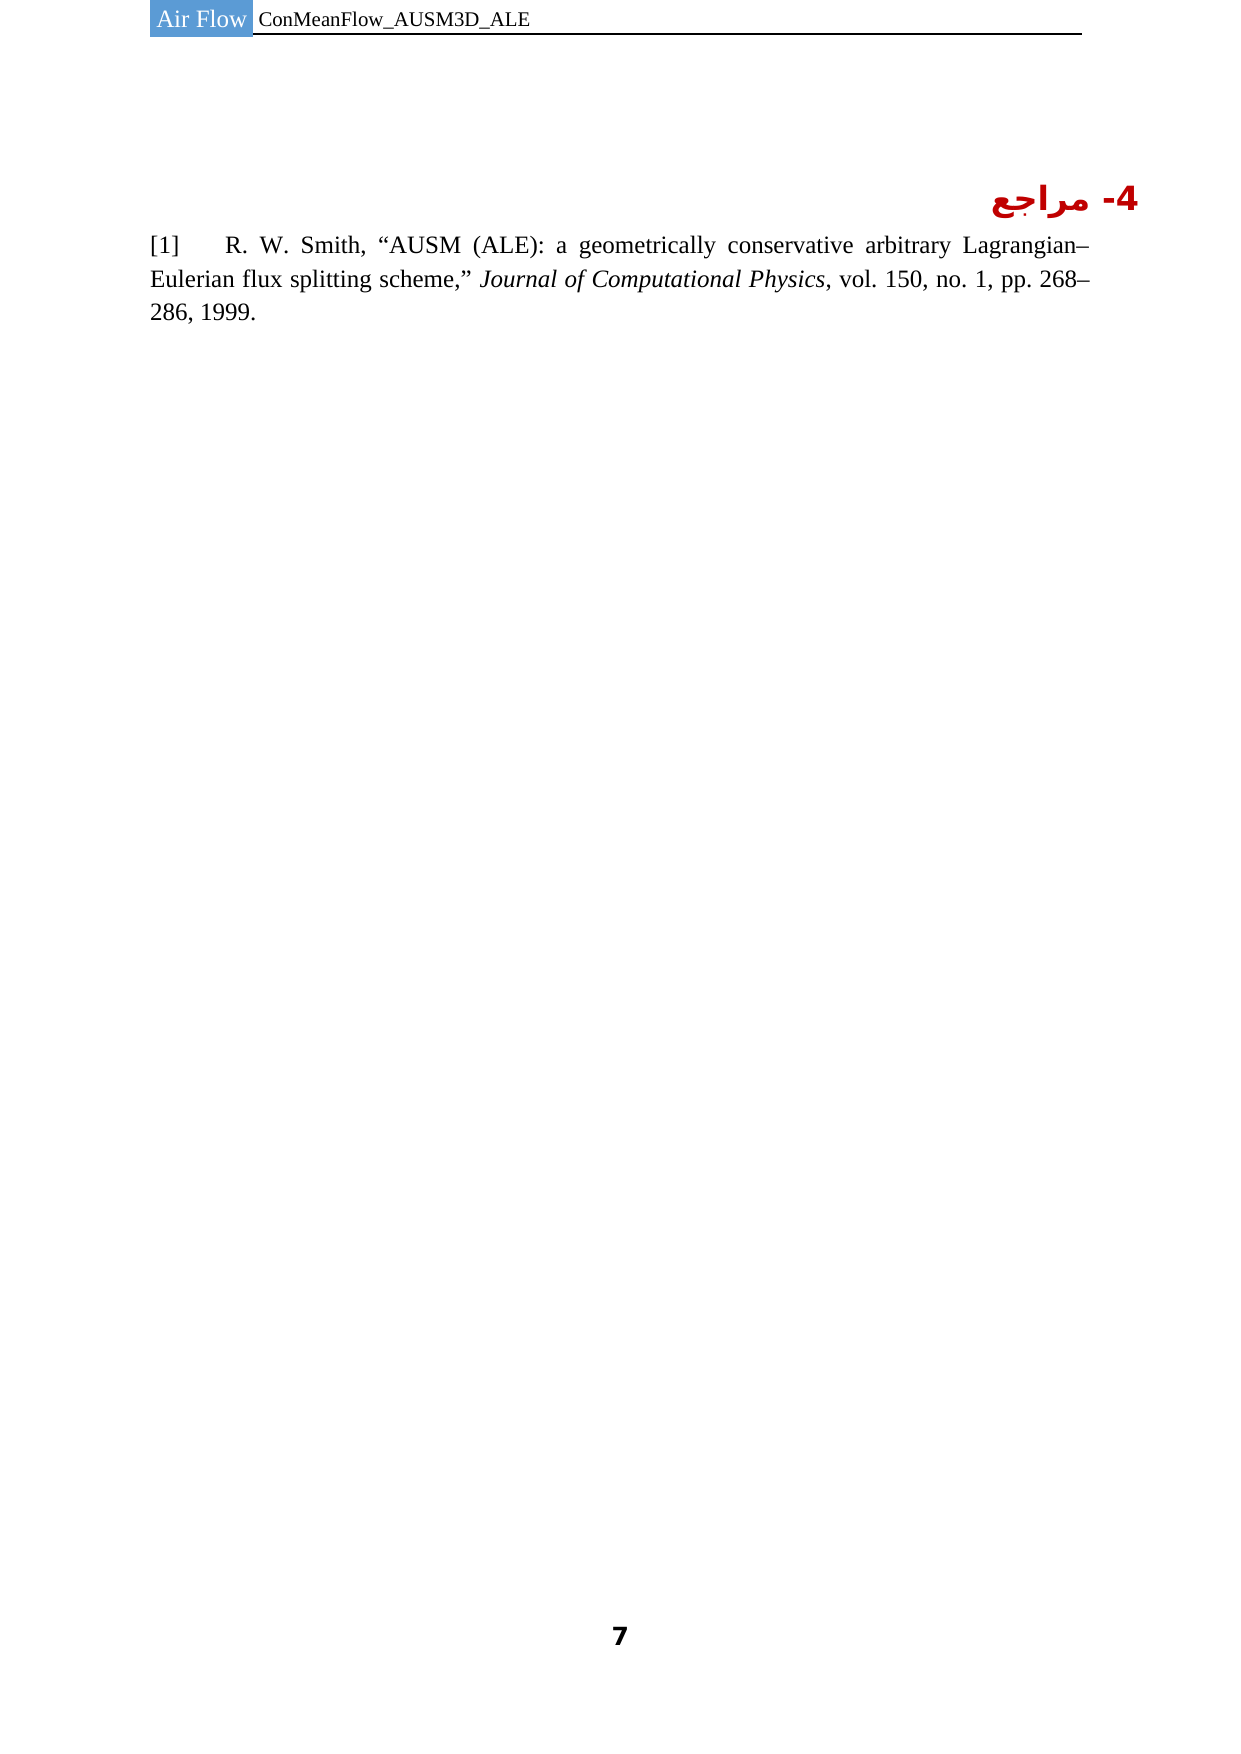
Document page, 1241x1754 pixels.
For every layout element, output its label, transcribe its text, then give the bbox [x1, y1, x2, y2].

text مراجع [150, 179, 1090, 218]
text [1] R. W. Smith, “AUSM (ALE): a geometrically conservative arbitrary Lagrangian–Eulerian flux splitting scheme,” Journal of Computational Physics, vol. 150, no. 1, pp. 268–286, 1999. [150, 226, 1090, 325]
